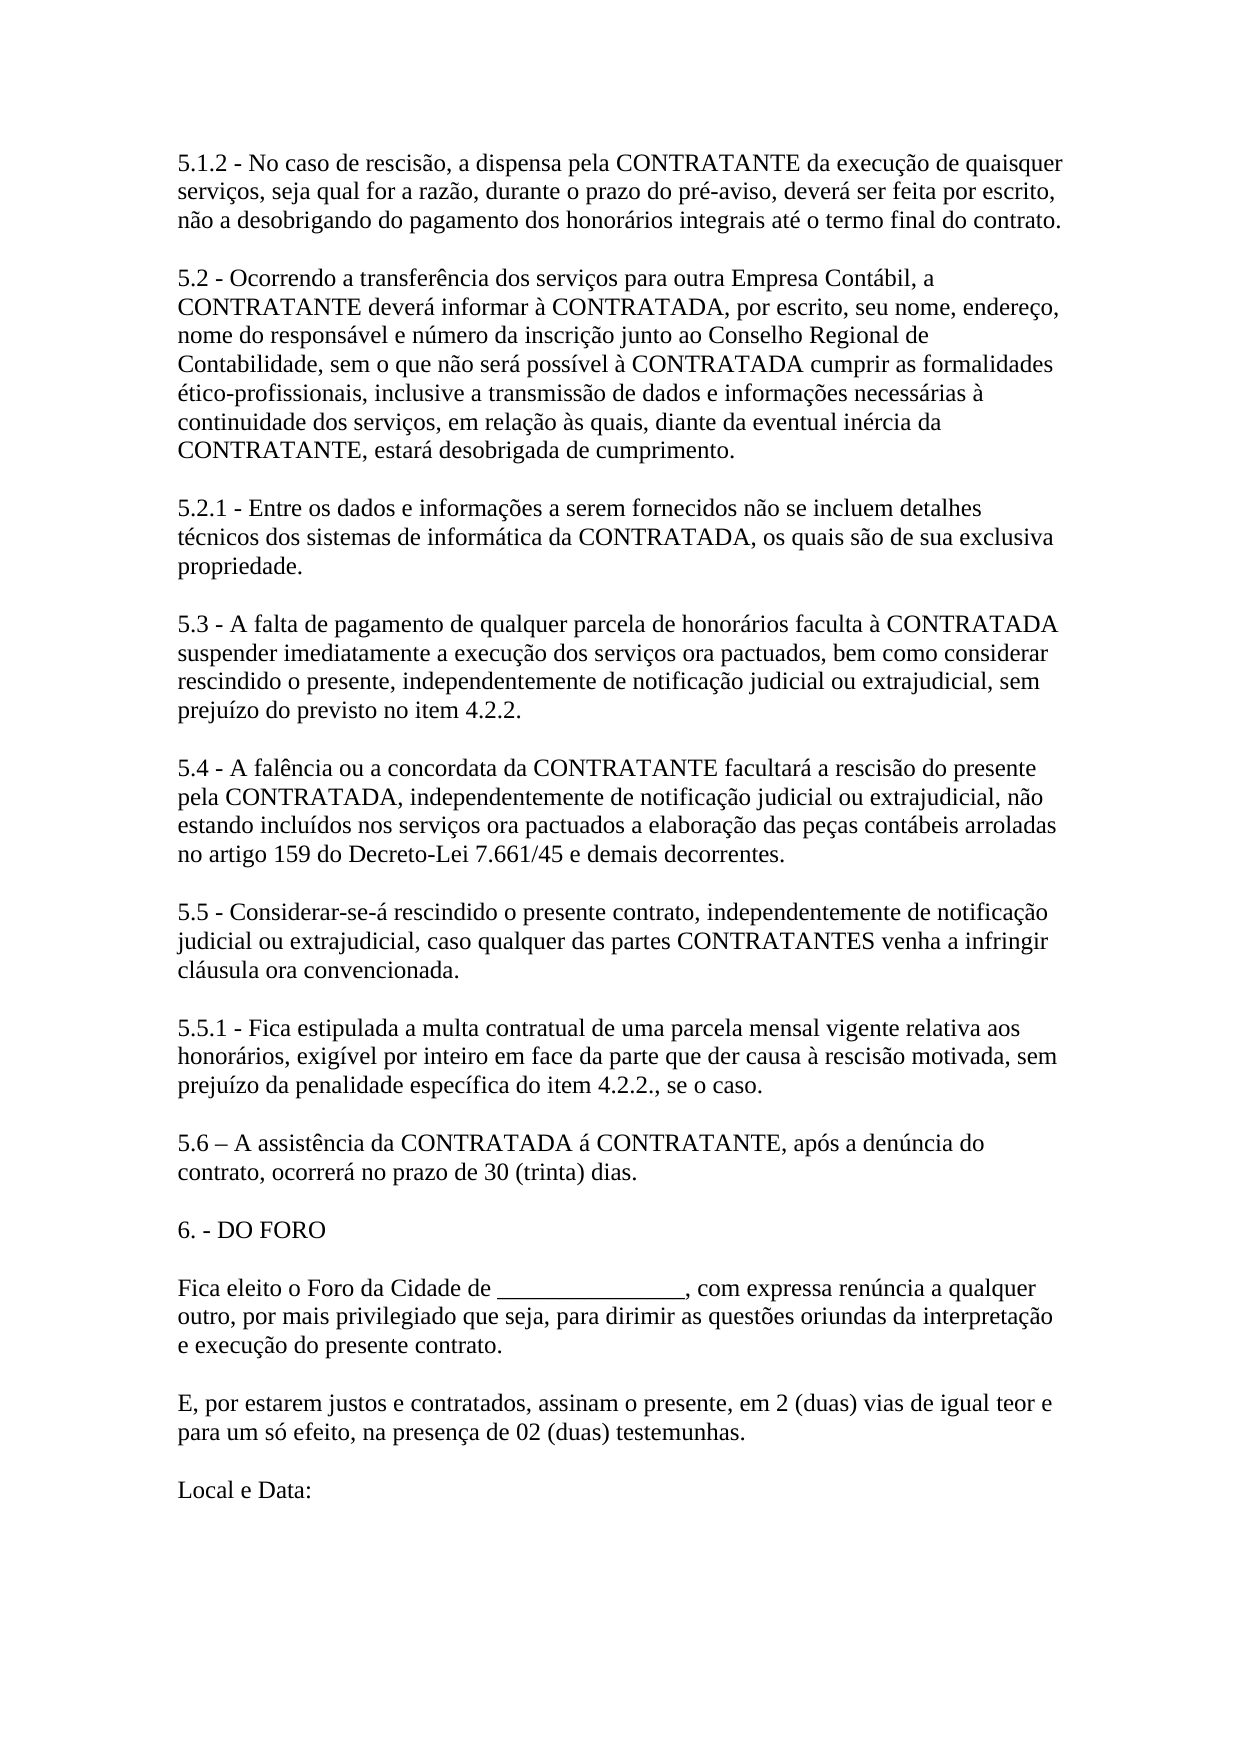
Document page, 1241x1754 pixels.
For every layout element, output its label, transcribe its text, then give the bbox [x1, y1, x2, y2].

text 6. - DO FORO [177, 1215, 1063, 1243]
text 5.3 - A falta de pagamento de qualquer parcela de honorários faculta à CONTRATADA suspender imediatamente a execução dos serviços ora pactuados, bem como considerar rescindido o presente, independentemente de notificação judicial ou extrajudicial, sem prejuízo do previsto no item 4.2.2. [177, 609, 1063, 724]
text 5.2.1 - Entre os dados e informações a serem fornecidos não se incluem detalhes técnicos dos sistemas de informática da CONTRATADA, os quais são de sua exclusiva propriedade. [177, 493, 1063, 580]
text Local e Data: [177, 1475, 1063, 1503]
text Fica eleito o Foro da Cidade de _______________, com expressa renúncia a qualquer outro, por mais privilegiado que seja, para dirimir as questões oriundas da interpretação e execução do presente contrato. [177, 1273, 1063, 1359]
text 5.1.2 - No caso de rescisão, a dispensa pela CONTRATANTE da execução de quaisquer serviços, seja qual for a razão, durante o prazo do pré-aviso, deverá ser feita por escrito, não a desobrigando do pagamento dos honorários integrais até o termo final do contrato. [177, 148, 1063, 234]
text 5.2 - Ocorrendo a transferência dos serviços para outra Empresa Contábil, a CONTRATANTE deverá informar à CONTRATADA, por escrito, seu nome, endereço, nome do responsável e número da inscrição junto ao Conselho Regional de Contabilidade, sem o que não será possível à CONTRATADA cumprir as formalidades ético-profissionais, inclusive a transmissão de dados e informações necessárias à continuidade dos serviços, em relação às quais, diante da eventual inércia da CONTRATANTE, estará desobrigada de cumprimento. [177, 263, 1063, 464]
text 5.6 – A assistência da CONTRATADA á CONTRATANTE, após a denúncia do contrato, ocorrerá no prazo de 30 (trinta) dias. [177, 1128, 1063, 1186]
text E, por estarem justos e contratados, assinam o presente, em 2 (duas) vias de igual teor e para um só efeito, na presença de 02 (duas) testemunhas. [177, 1388, 1063, 1446]
text 5.5.1 - Fica estipulada a multa contratual de uma parcela mensal vigente relativa aos honorários, exigível por inteiro em face da parte que der causa à rescisão motivada, sem prejuízo da penalidade específica do item 4.2.2., se o caso. [177, 1013, 1063, 1099]
text 5.4 - A falência ou a concordata da CONTRATANTE facultará a rescisão do presente pela CONTRATADA, independentemente de notificação judicial ou extrajudicial, não estando incluídos nos serviços ora pactuados a elaboração das peças contábeis arroladas no artigo 159 do Decreto-Lei 7.661/45 e demais decorrentes. [177, 753, 1063, 868]
text 5.5 - Considerar-se-á rescindido o presente contrato, independentemente de notificação judicial ou extrajudicial, caso qualquer das partes CONTRATANTES venha a infringir cláusula ora convencionada. [177, 897, 1063, 983]
